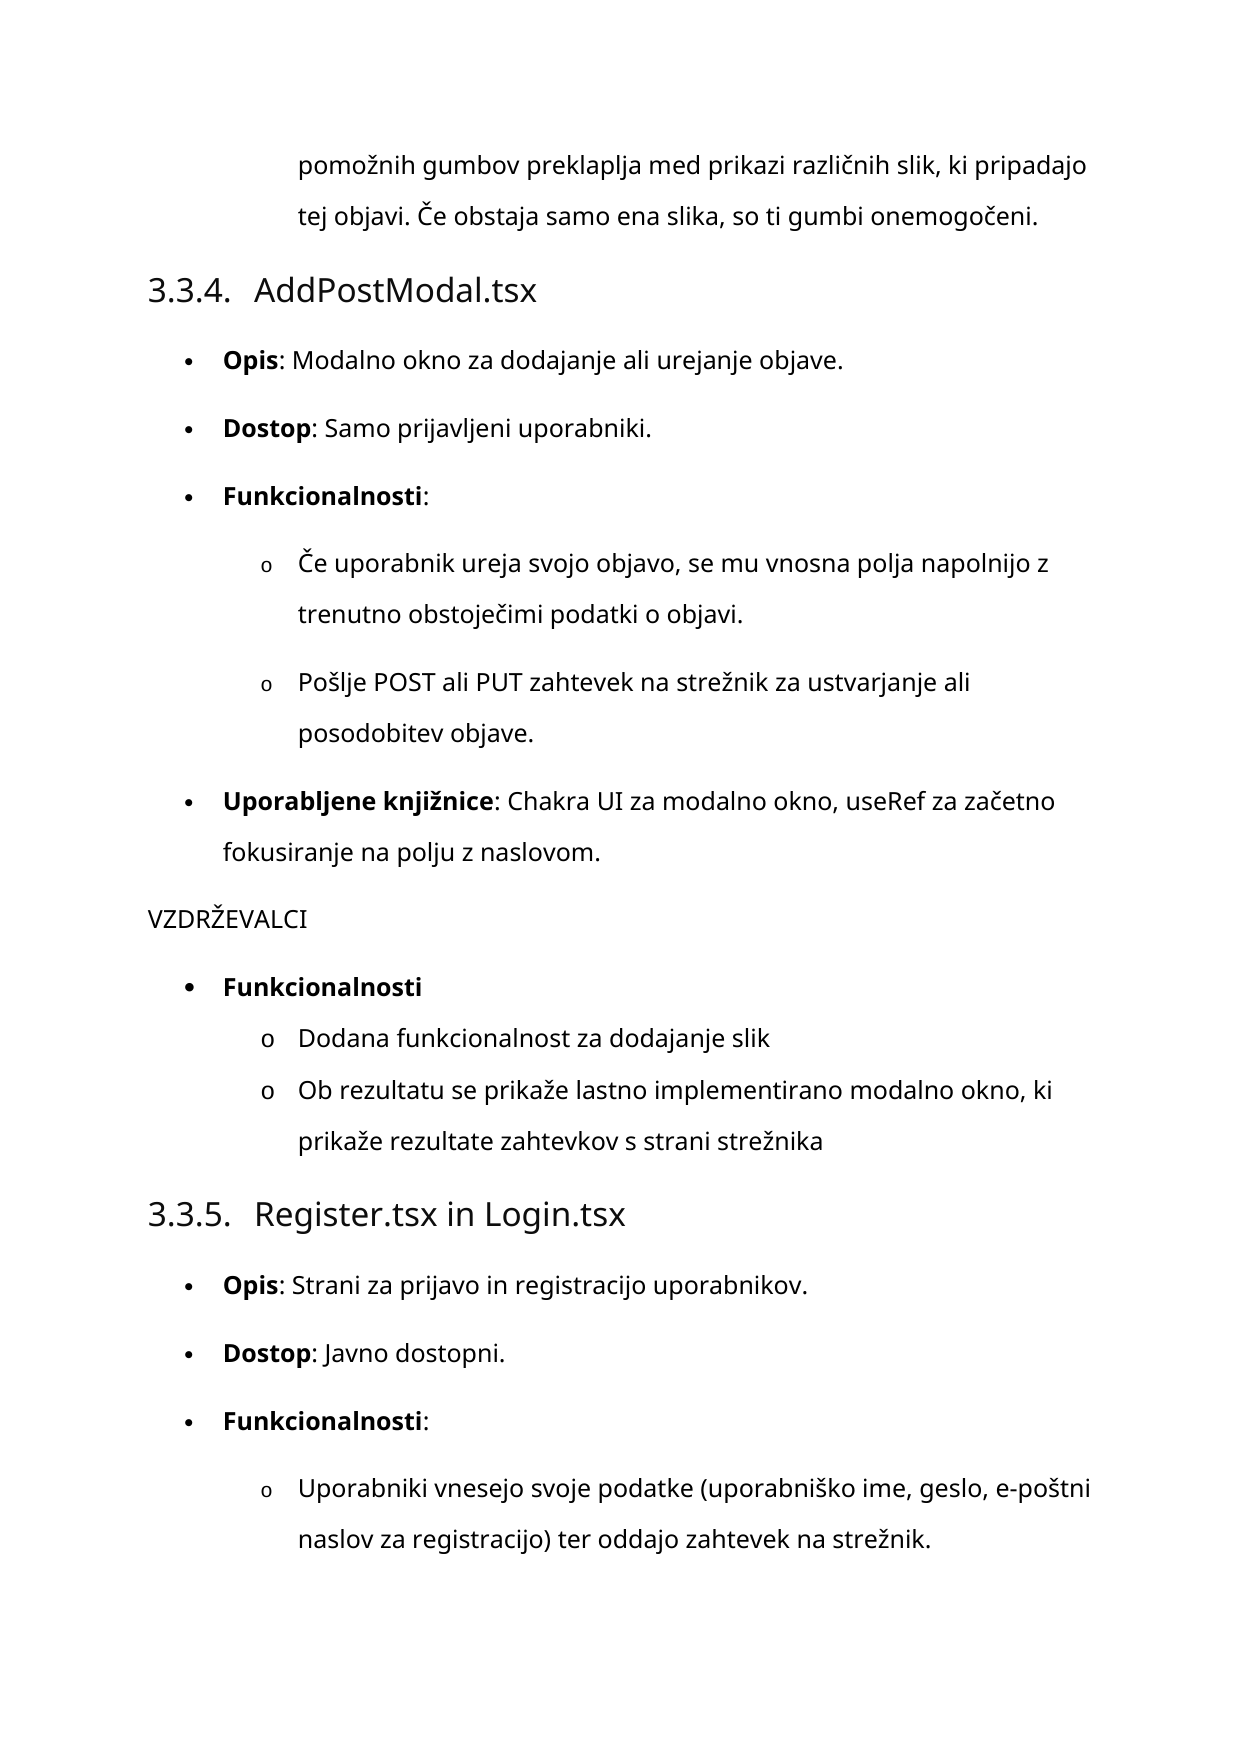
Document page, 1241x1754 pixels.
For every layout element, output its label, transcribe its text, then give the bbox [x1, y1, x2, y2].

list Uporabljene knjižnice: Chakra UI za modalno okno, useRef za začetno fokusiranje na polju z naslovom. [185, 783, 1093, 868]
text VZDRŽEVALCI [148, 902, 1093, 936]
list Pošlje POST ali PUT zahtevek na strežnik za ustvarjanje ali posodobitev objave. [260, 665, 1093, 750]
list Dodana funkcionalnost za dodajanje slik [260, 1021, 1093, 1055]
list Dostop: Samo prijavljeni uporabniki. [185, 411, 1093, 444]
subtitle AddPostModal.tsx [148, 266, 1093, 312]
list Opis: Strani za prijavo in registracijo uporabnikov. [185, 1268, 1093, 1302]
list Funkcionalnosti: [185, 1403, 1093, 1437]
list Če uporabnik ureja svojo objavo, se mu vnosna polja napolnijo z trenutno obstoječimi podatki o objavi. [260, 546, 1093, 631]
subtitle Register.tsx in Login.tsx [148, 1191, 1093, 1237]
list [260, 148, 1093, 233]
list Uporabniki vnesejo svoje podatke (uporabniško ime, geslo, e-poštni naslov za registracijo) ter oddajo zahtevek na strežnik. [260, 1471, 1093, 1556]
list Funkcionalnosti [185, 970, 1093, 1004]
list Dostop: Javno dostopni. [185, 1335, 1093, 1369]
list Ob rezultatu se prikaže lastno implementirano modalno okno, ki prikaže rezultate zahtevkov s strani strežnika [260, 1072, 1093, 1158]
list Funkcionalnosti: [185, 478, 1093, 512]
list Opis: Modalno okno za dodajanje ali urejanje objave. [185, 343, 1093, 377]
